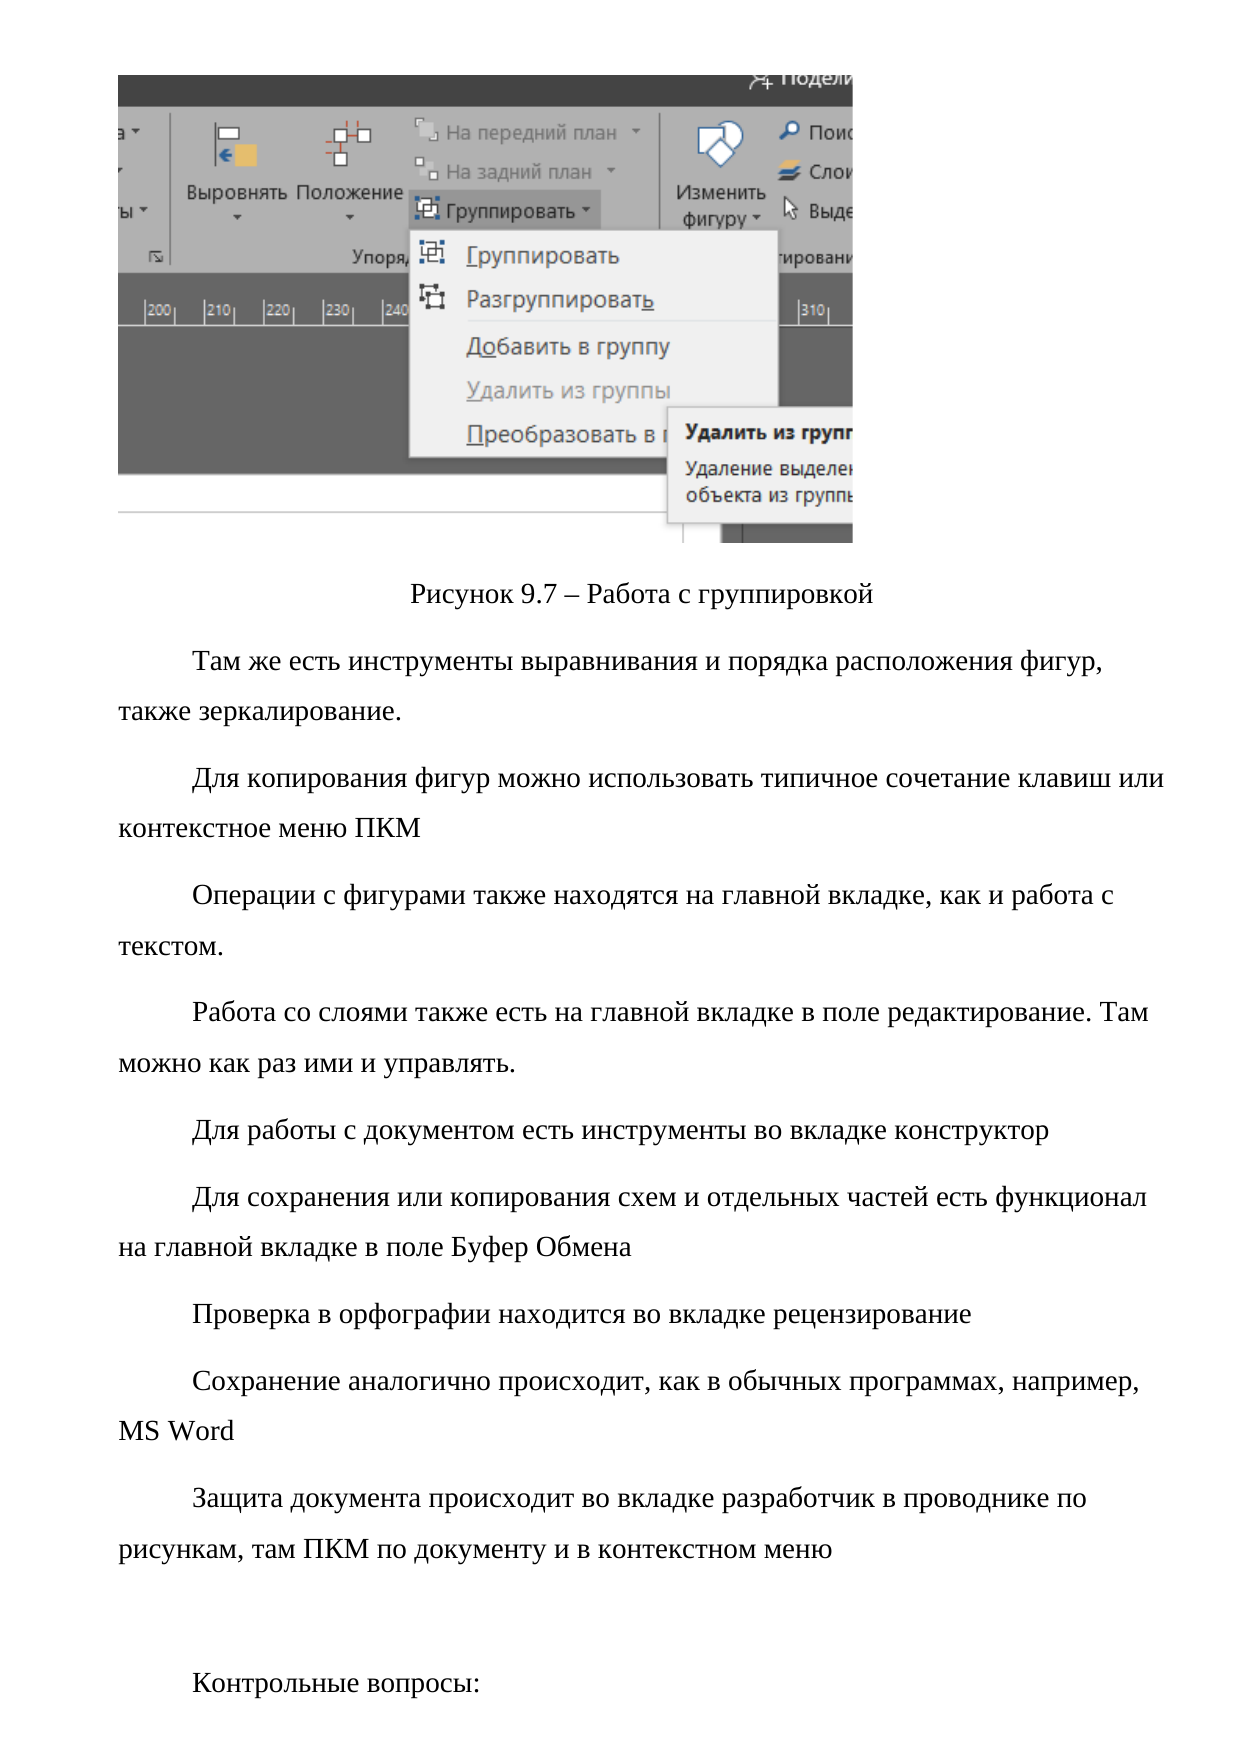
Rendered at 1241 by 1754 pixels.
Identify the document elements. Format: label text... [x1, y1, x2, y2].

text Проверка в орфографии находится во вкладке рецензирование [118, 1296, 1165, 1330]
text Операции с фигурами также находятся на главной вкладке, как и работа с текстом. [118, 877, 1165, 961]
text Защита документа происходит во вкладке разработчик в проводнике по рисункам, там ПКМ по документу и в контекстном меню [118, 1480, 1165, 1564]
picture [118, 75, 853, 543]
text Там же есть инструменты выравнивания и порядка расположения фигур, также зеркалирование. [118, 643, 1165, 727]
text Работа со слоями также есть на главной вкладке в поле редактирование. Там можно как раз ими и управлять. [118, 994, 1165, 1078]
text Для работы с документом есть инструменты во вкладке конструктор [118, 1112, 1165, 1145]
text Рисунок 9.7 – Работа с группировкой [118, 576, 1165, 609]
text Контрольные вопросы: [118, 1665, 1165, 1698]
text Для сохранения или копирования схем и отдельных частей есть функционал на главной вкладке в поле Буфер Обмена [118, 1179, 1165, 1263]
text Для копирования фигур можно использовать типичное сочетание клавиш или контекстное меню ПКМ [118, 760, 1165, 844]
text Сохранение аналогично происходит, как в обычных программах, например, MS Word [118, 1363, 1165, 1447]
